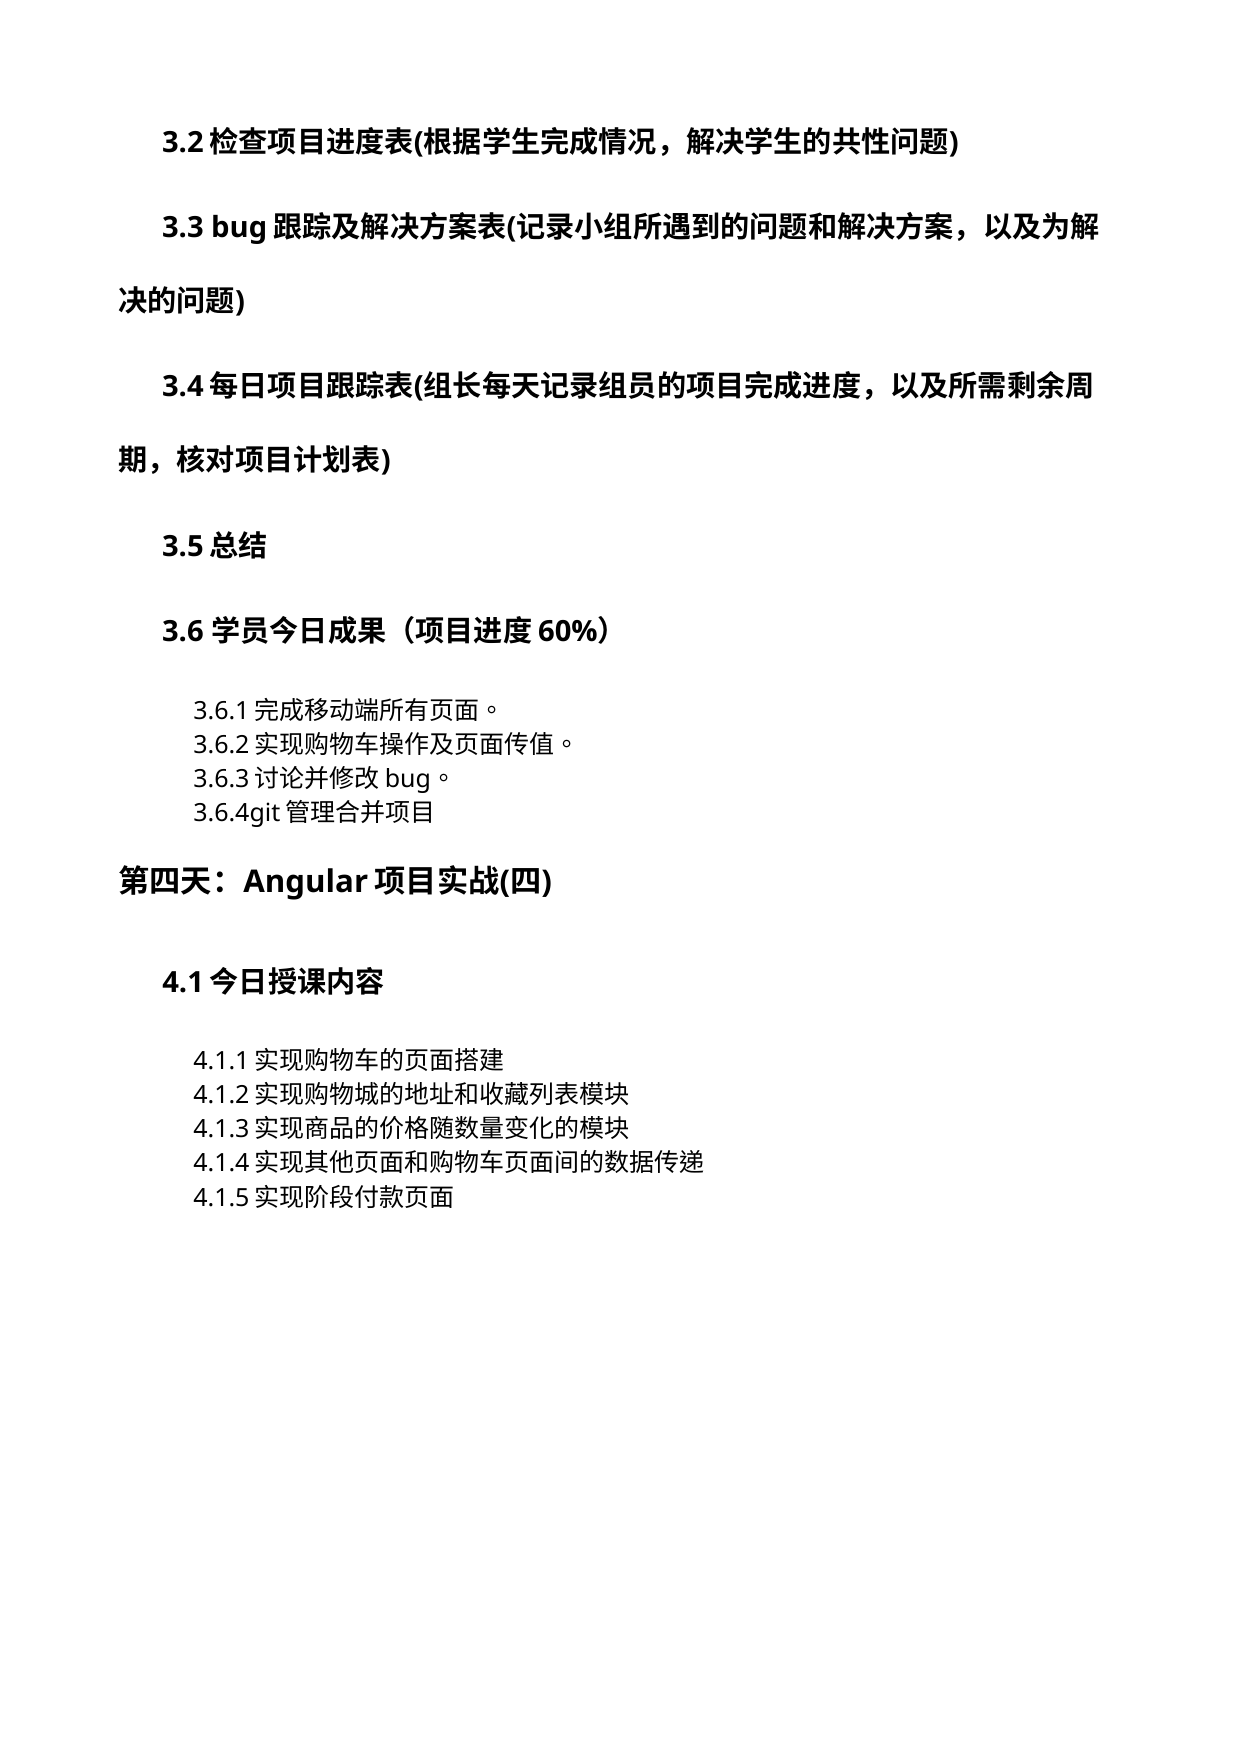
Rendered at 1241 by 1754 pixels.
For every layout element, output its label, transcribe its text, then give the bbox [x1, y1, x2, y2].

subtitle 3.5总结 [118, 522, 1122, 564]
subtitle 4.1.2实现购物城的地址和收藏列表模块 [118, 1077, 1122, 1111]
subtitle 4.1.5实现阶段付款页面 [118, 1179, 1122, 1213]
subtitle 3.2检查项目进度表(根据学生完成情况，解决学生的共性问题) [118, 118, 1122, 161]
subtitle 3.6 学员今日成果（项目进度60%） [118, 608, 1122, 650]
subtitle 3.6.2实现购物车操作及页面传值。 [118, 727, 1122, 761]
subtitle 4.1.4实现其他页面和购物车页面间的数据传递 [118, 1145, 1122, 1179]
subtitle 第四天：Angular项目实战(四) [118, 856, 1122, 902]
subtitle 3.6.3讨论并修改bug。 [118, 761, 1122, 795]
subtitle 3.3 bug跟踪及解决方案表(记录小组所遇到的问题和解决方案，以及为解决的问题) [118, 204, 1122, 319]
subtitle 3.4每日项目跟踪表(组长每天记录组员的项目完成进度，以及所需剩余周期，核对项目计划表) [118, 363, 1122, 479]
subtitle 4.1.1实现购物车的页面搭建 [118, 1043, 1122, 1077]
subtitle 4.1.3实现商品的价格随数量变化的模块 [118, 1111, 1122, 1145]
subtitle 3.6.4git管理合并项目 [118, 795, 1122, 829]
subtitle 3.6.1完成移动端所有页面。 [118, 693, 1122, 727]
subtitle 4.1今日授课内容 [118, 962, 1122, 1001]
